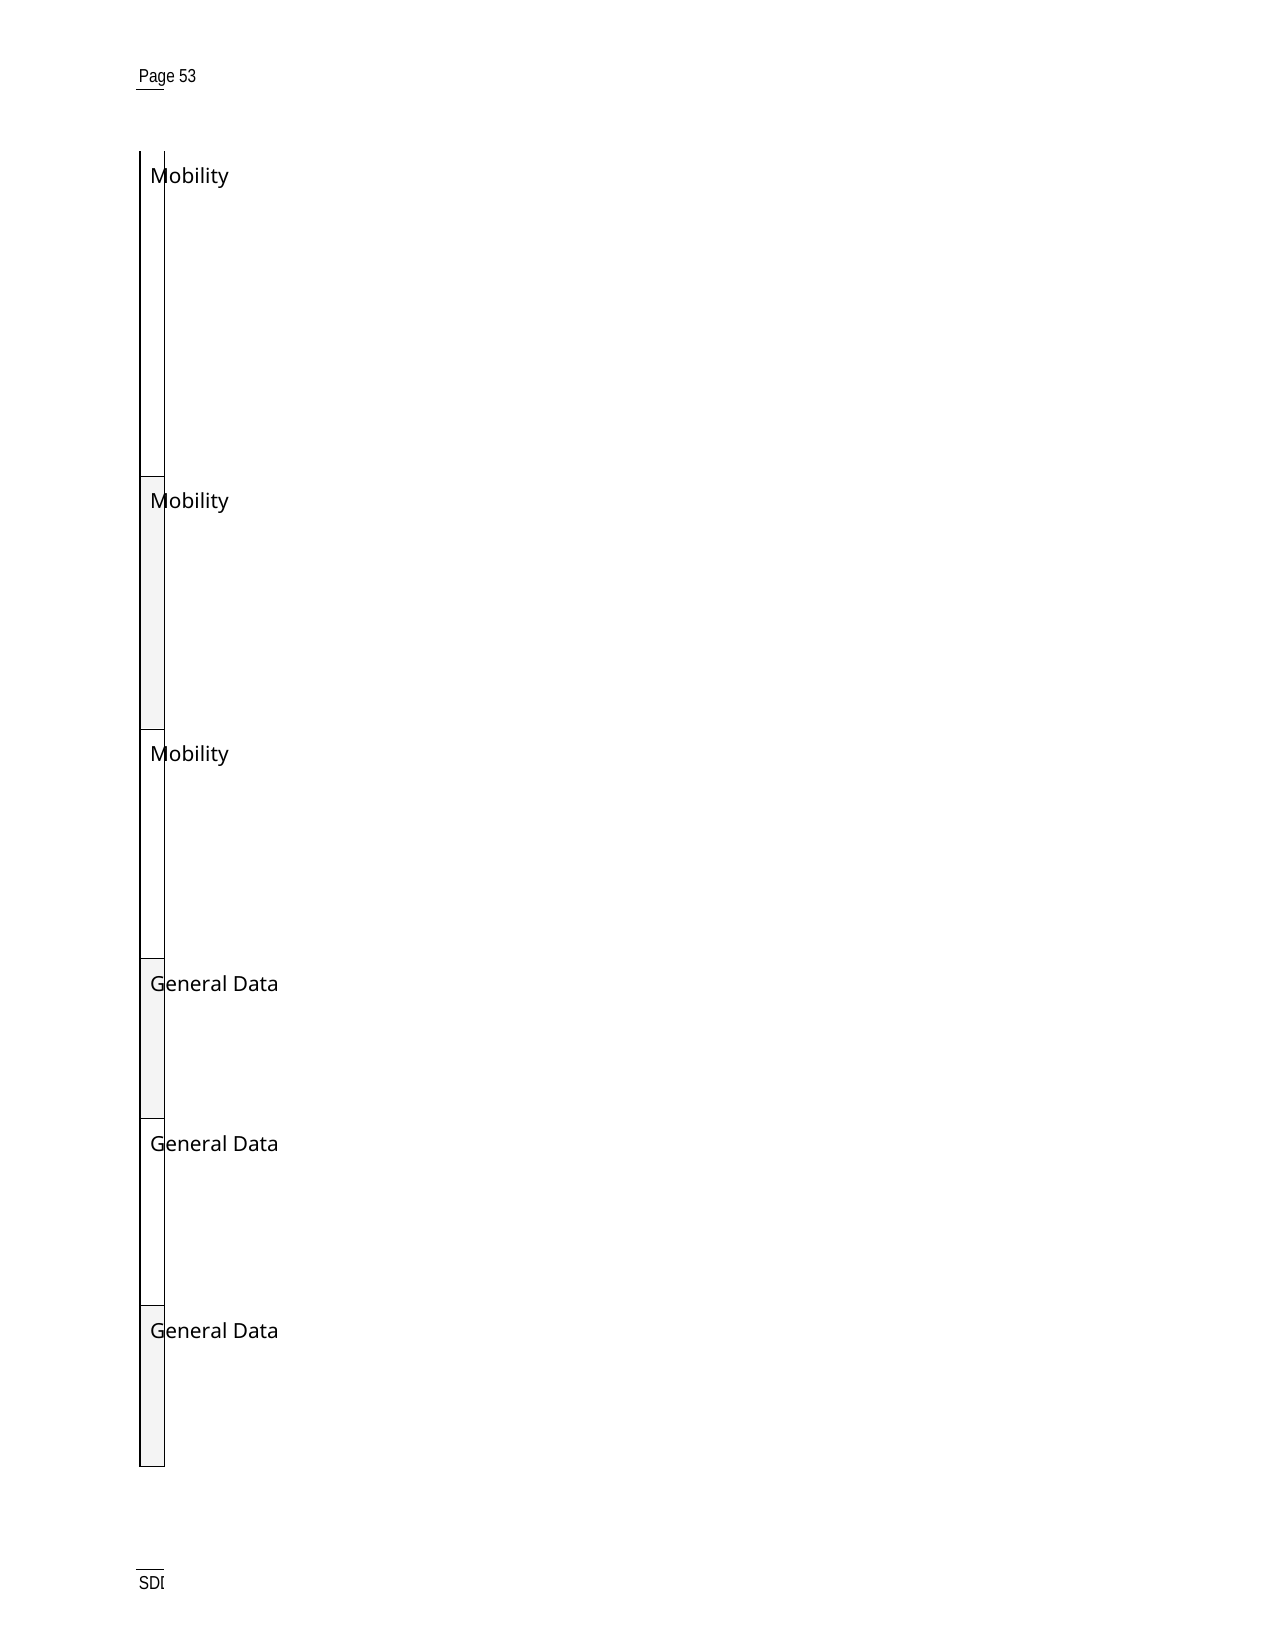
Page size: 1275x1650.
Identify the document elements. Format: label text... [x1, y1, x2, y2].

table_cell General Data [141, 959, 164, 1118]
table_header Page 53 [136, 65, 164, 89]
table_cell Mobility [141, 730, 164, 958]
table_cell Mobility [141, 477, 164, 728]
table_cell General Data [141, 1119, 164, 1305]
table_header Mobility [141, 151, 164, 476]
table_cell General Data [141, 1306, 164, 1466]
